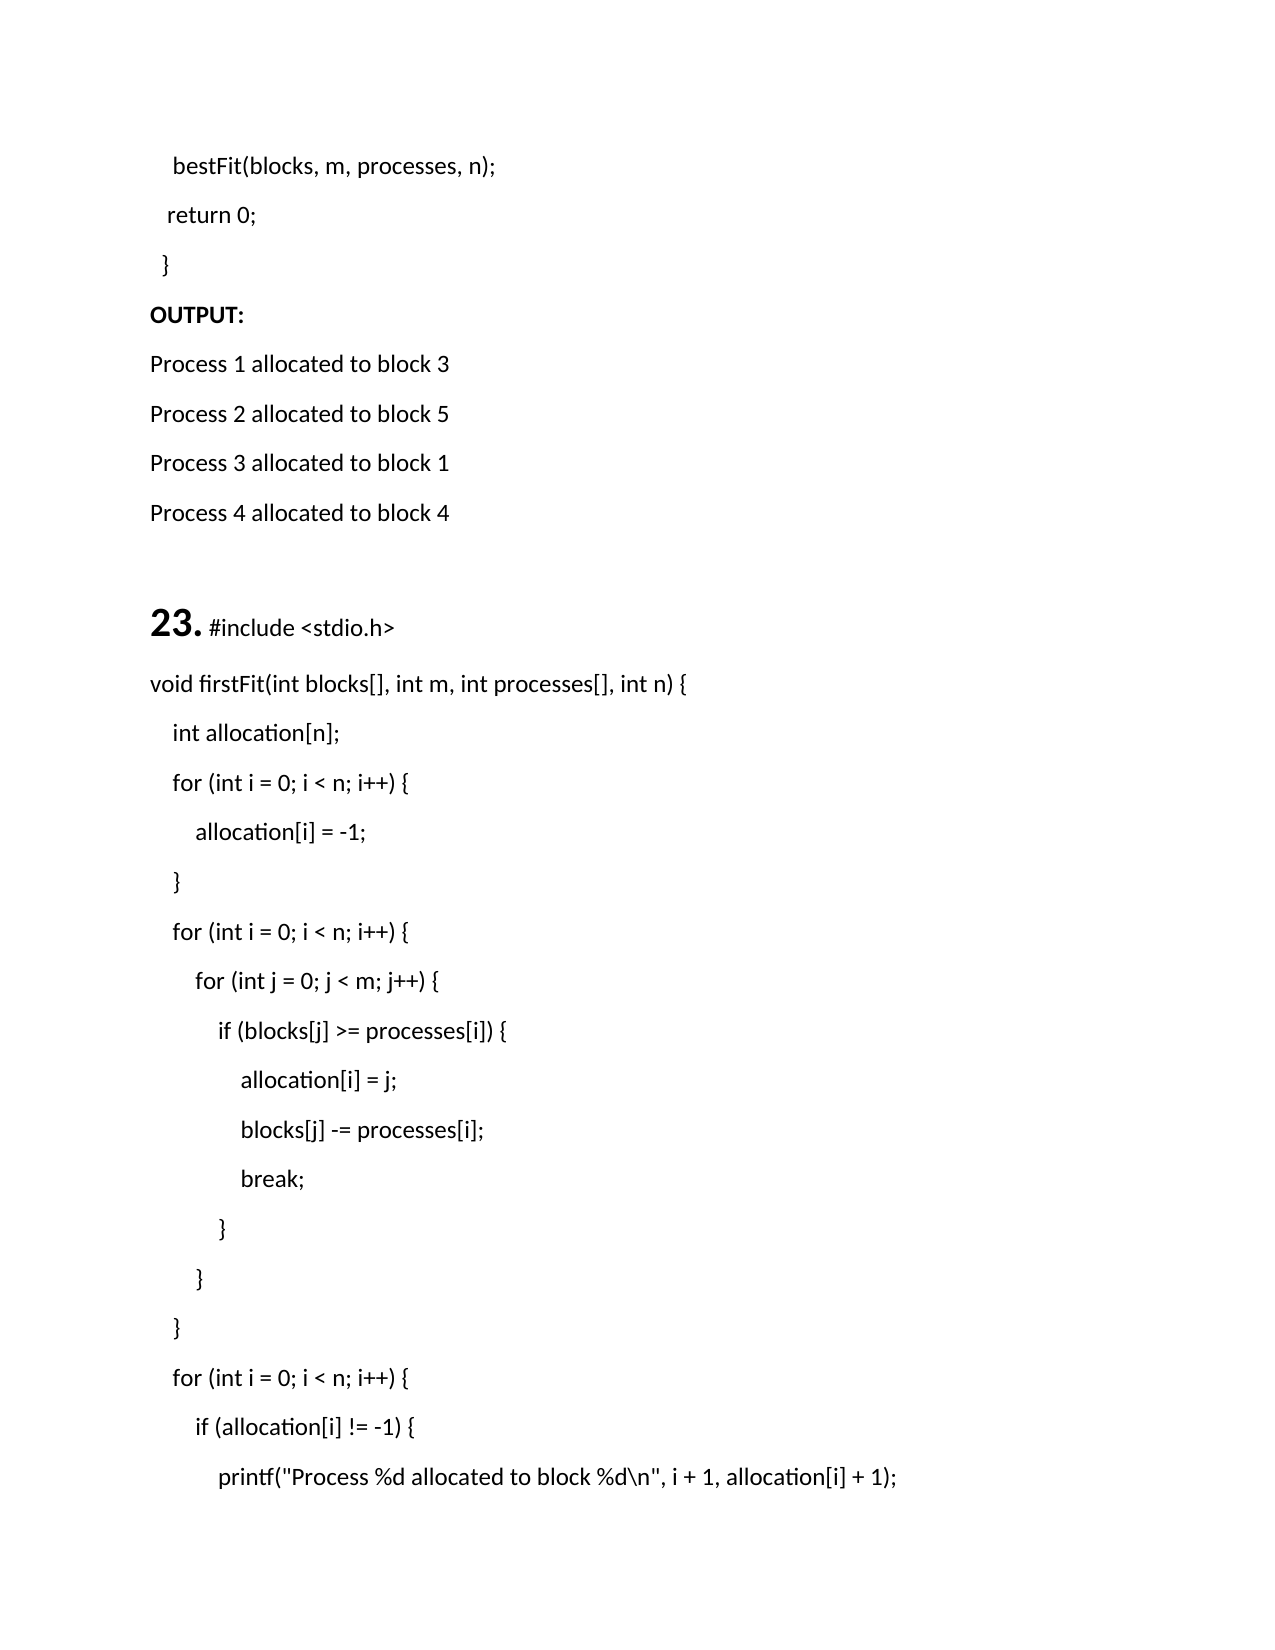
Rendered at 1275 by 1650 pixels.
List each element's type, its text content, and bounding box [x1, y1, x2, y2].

text for (int i = 0; i < n; i++) { [150, 916, 1125, 946]
text return 0; [150, 199, 1125, 230]
text Process 4 allocated to block 4 [150, 497, 1125, 528]
text Process 3 allocated to block 1 [150, 447, 1125, 478]
text Process 1 allocated to block 3 [150, 348, 1125, 379]
text 23. #include <stdio.h> [150, 596, 1125, 647]
text printf("Process %d allocated to block %d\n", i + 1, allocation[i] + 1); [150, 1461, 1125, 1492]
text for (int i = 0; i < n; i++) { [150, 1362, 1125, 1392]
text } [150, 1263, 1125, 1293]
text if (allocation[i] != -1) { [150, 1412, 1125, 1442]
text for (int j = 0; j < m; j++) { [150, 965, 1125, 996]
text for (int i = 0; i < n; i++) { [150, 767, 1125, 797]
text OUTPUT: [150, 299, 1125, 329]
text } [150, 866, 1125, 897]
text if (blocks[j] >= processes[i]) { [150, 1015, 1125, 1045]
text int allocation[n]; [150, 717, 1125, 748]
text allocation[i] = j; [150, 1064, 1125, 1095]
text } [150, 249, 1125, 280]
text break; [150, 1164, 1125, 1194]
text } [150, 1213, 1125, 1244]
text allocation[i] = -1; [150, 817, 1125, 847]
text } [150, 1312, 1125, 1343]
text Process 2 allocated to block 5 [150, 398, 1125, 428]
text bestFit(blocks, m, processes, n); [150, 150, 1125, 181]
text void firstFit(int blocks[], int m, int processes[], int n) { [150, 668, 1125, 698]
text blocks[j] -= processes[i]; [150, 1114, 1125, 1144]
